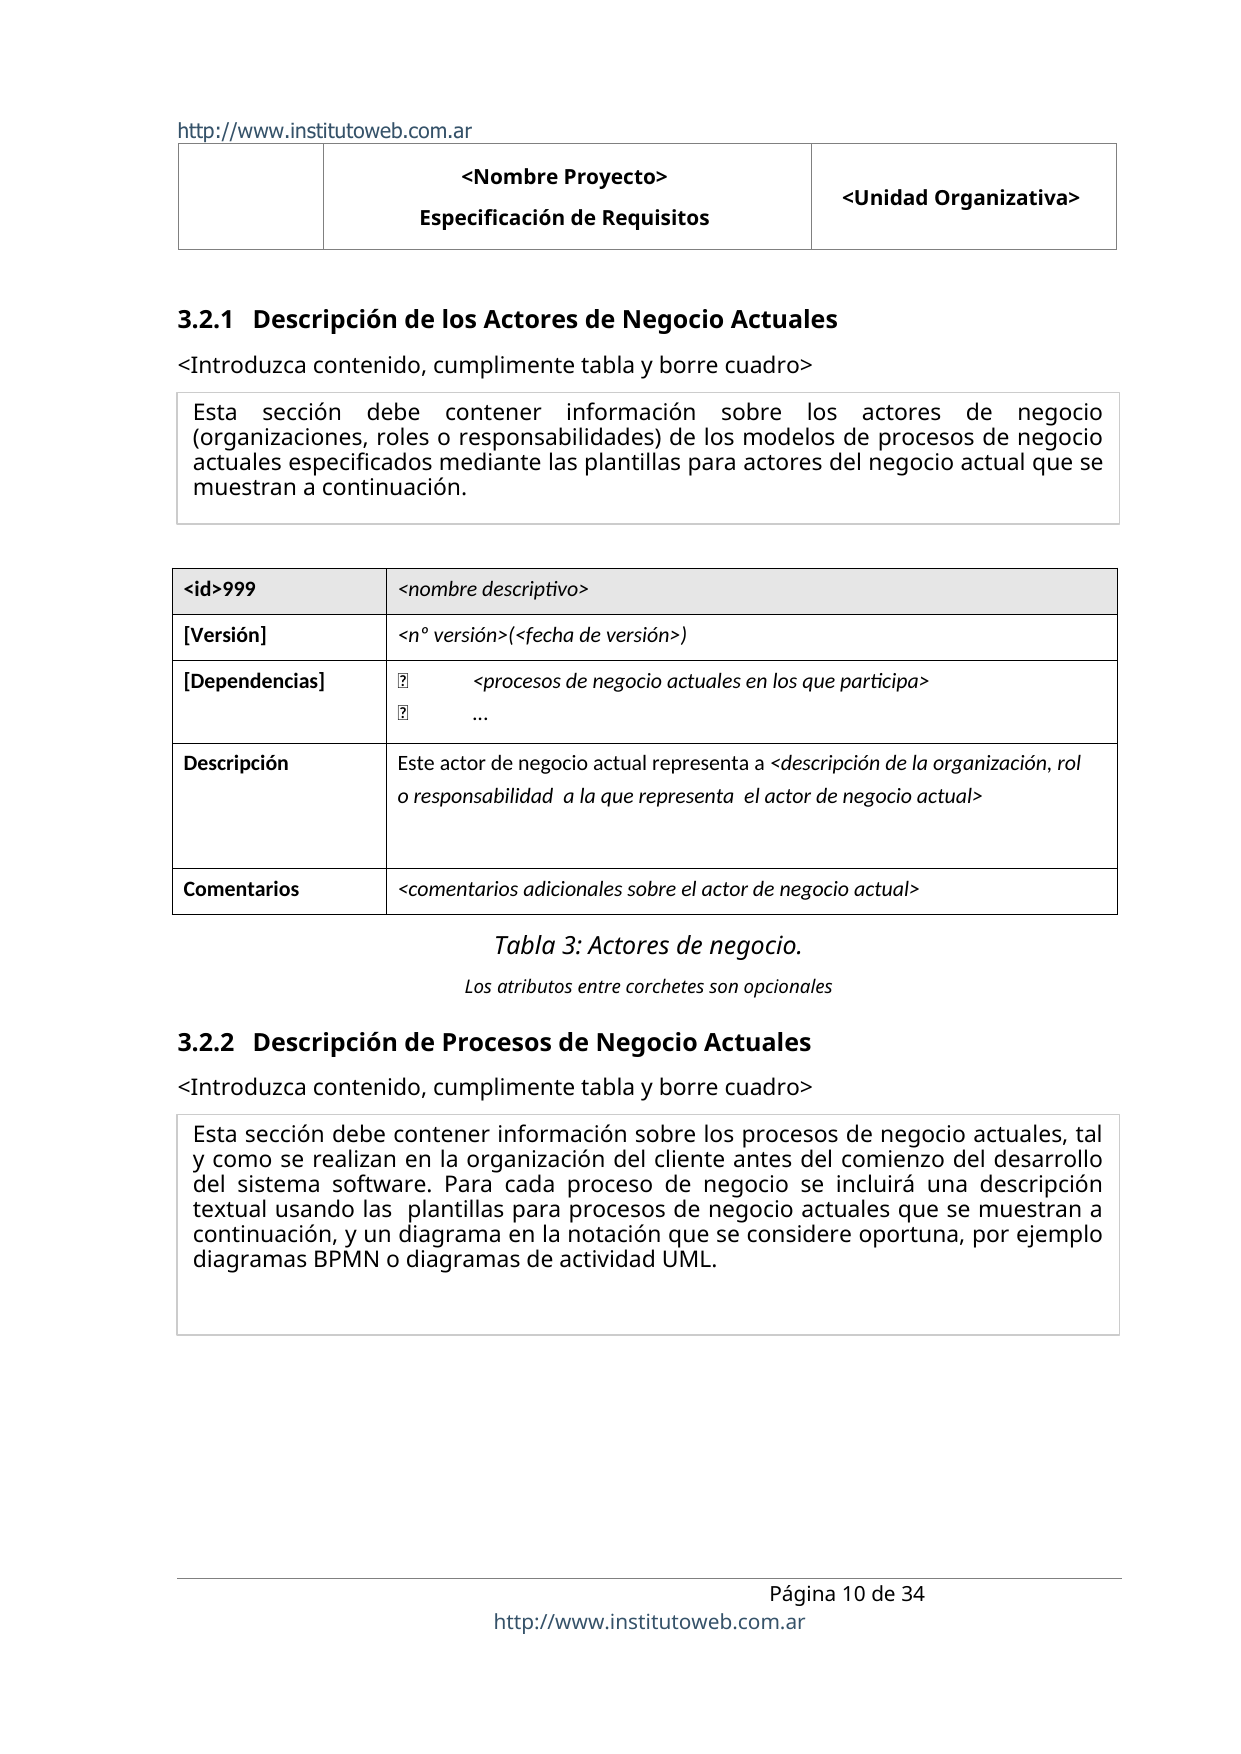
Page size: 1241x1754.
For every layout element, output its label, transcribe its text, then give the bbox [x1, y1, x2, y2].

text Los atributos entre corchetes son opcionales [177, 974, 1122, 999]
subtitle Descripción de Procesos de Negocio Actuales [177, 1024, 1122, 1058]
text Tabla 3: Actores de negocio. [177, 927, 1122, 961]
table_cell <comentarios adicionales sobre el actor de negocio actual> [387, 869, 1117, 914]
text <Introduzca contenido, cumplimente tabla y borre cuadro> [177, 1071, 1122, 1102]
text <Introduzca contenido, cumplimente tabla y borre cuadro> [177, 349, 1122, 380]
table_header <id>999 [173, 569, 386, 614]
table_cell Descripción [173, 744, 386, 868]
table_cell Comentarios [173, 869, 386, 914]
table_cell <procesos de negocio actuales en los que participa> ... [387, 661, 1117, 742]
table_cell [Dependencias] [173, 661, 386, 742]
table_cell Este actor de negocio actual representa a <descripción de la organización, rol o responsabilidad a la que representa el actor de negocio actual> [387, 744, 1117, 868]
table_cell <nº versión>(<fecha de versión>) [387, 615, 1117, 660]
table_header <nombre descriptivo> [387, 569, 1117, 614]
subtitle Descripción de los Actores de Negocio Actuales [177, 302, 1122, 336]
table_cell [Versión] [173, 615, 386, 660]
